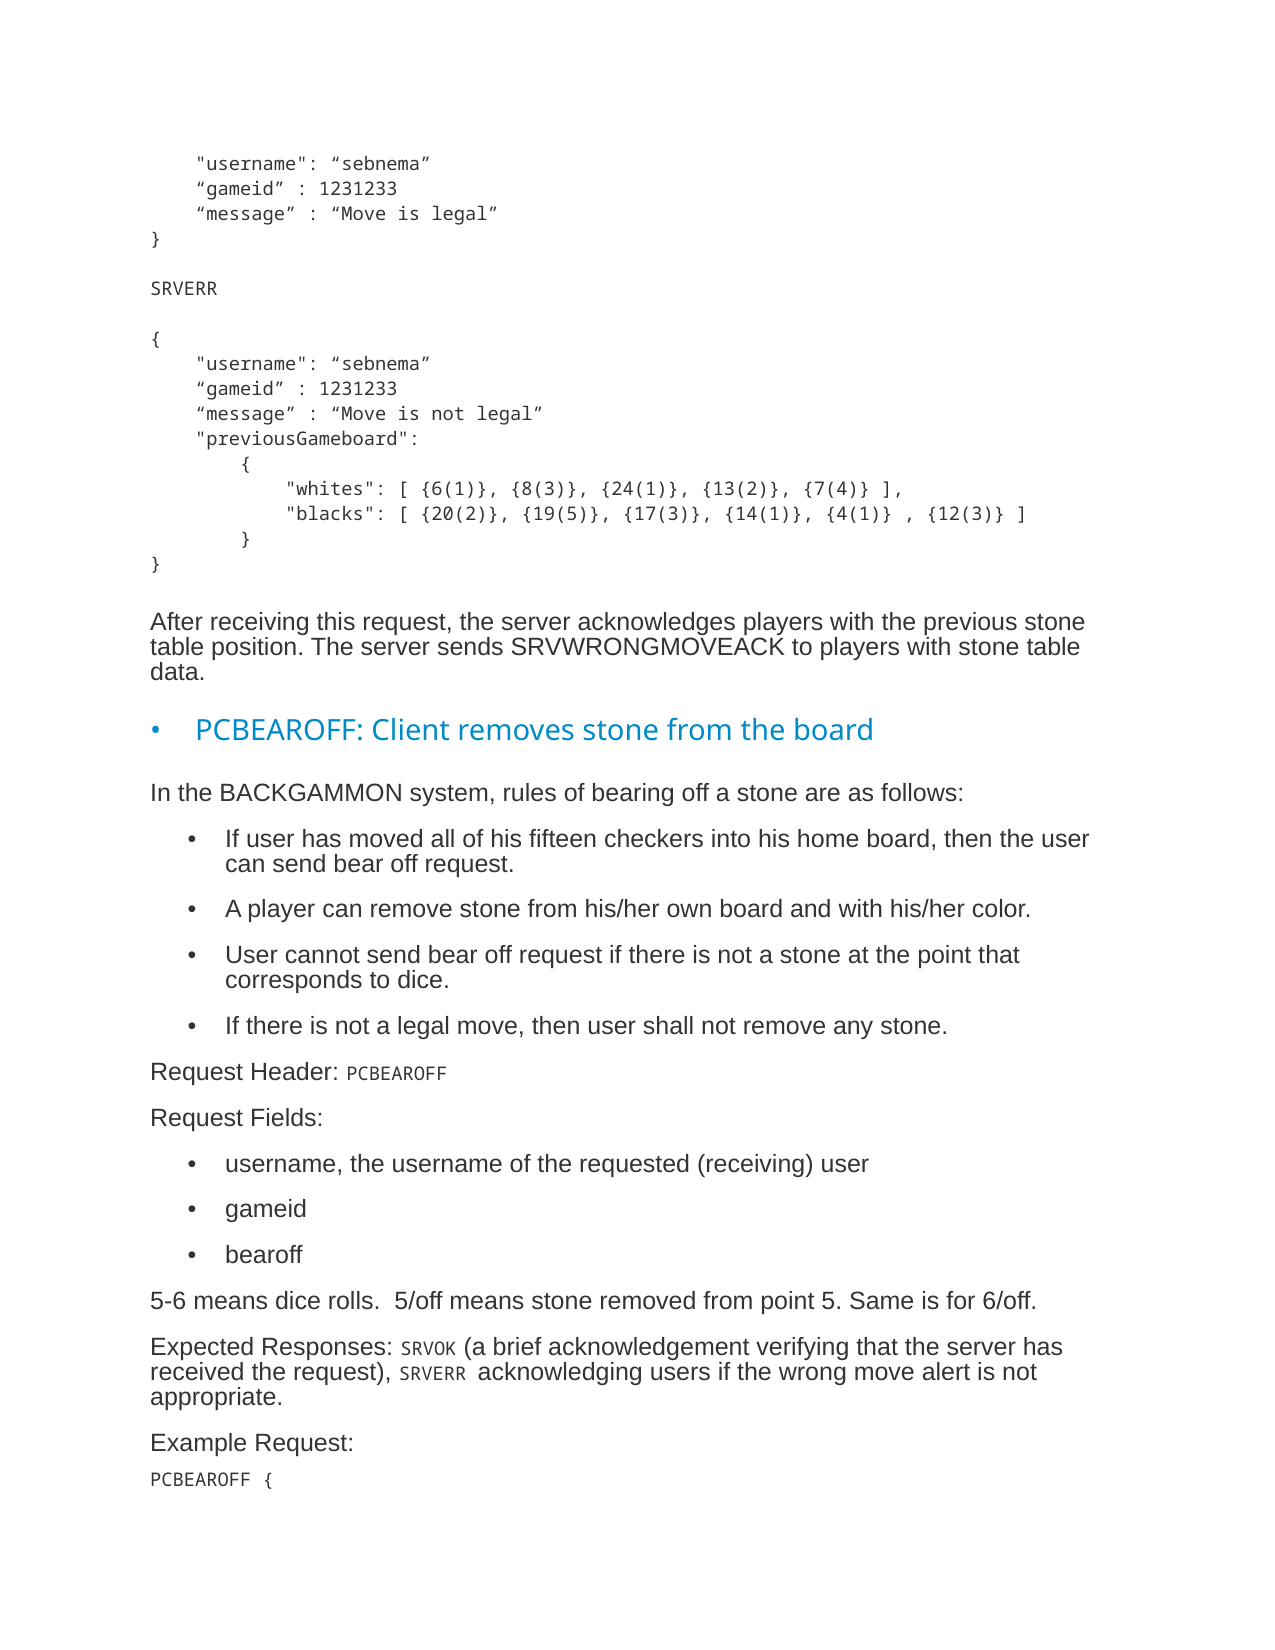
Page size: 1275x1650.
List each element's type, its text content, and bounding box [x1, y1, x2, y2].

text Example Request: [150, 1431, 1125, 1456]
text "whites": [ {6(1)}, {8(3)}, {24(1)}, {13(2)}, {7(4)} ], [150, 475, 1125, 500]
text “gameid” : 1231233 [150, 175, 1125, 200]
text 5-6 means dice rolls. 5/off means stone removed from point 5. Same is for 6/off. [150, 1289, 1125, 1314]
text “message” : “Move is legal” [150, 200, 1125, 225]
text Expected Responses: SRVOK (a brief acknowledgement verifying that the server has received the request), SRVERR acknowledging users if the wrong move alert is not appropriate. [150, 1335, 1125, 1410]
text } [150, 225, 1125, 250]
text In the BACKGAMMON system, rules of bearing off a stone are as follows: [150, 781, 1125, 806]
text PCBEAROFF { [150, 1467, 1125, 1492]
text “gameid” : 1231233 [150, 375, 1125, 400]
list username, the username of the requested (receiving) user [187, 1152, 1125, 1177]
text { [150, 325, 1125, 350]
list bearoff [187, 1244, 1125, 1269]
text "blacks": [ {20(2)}, {19(5)}, {17(3)}, {14(1)}, {4(1)} , {12(3)} ] [150, 500, 1125, 525]
text "username": “sebnema” [150, 150, 1125, 175]
list If user has moved all of his fifteen checkers into his home board, then the user can send bear off request. [187, 827, 1125, 877]
list User cannot send bear off request if there is not a stone at the point that corresponds to dice. [187, 944, 1125, 994]
text SRVERR [150, 275, 1125, 300]
list gameid [187, 1198, 1125, 1223]
text Request Header: PCBEAROFF [150, 1060, 1125, 1085]
text "username": “sebnema” [150, 350, 1125, 375]
list If there is not a legal move, then user shall not remove any stone. [187, 1014, 1125, 1039]
text After receiving this request, the server acknowledges players with the previous stone table position. The server sends SRVWRONGMOVEACK to players with stone table data. [150, 610, 1125, 685]
text } [150, 550, 1125, 575]
text "previousGameboard": [150, 425, 1125, 450]
text Request Fields: [150, 1106, 1125, 1131]
text “message” : “Move is not legal” [150, 400, 1125, 425]
text } [150, 525, 1125, 550]
list A player can remove stone from his/her own board and with his/her color. [187, 898, 1125, 923]
text { [150, 450, 1125, 475]
list PCBEAROFF: Client removes stone from the board [150, 721, 1125, 746]
